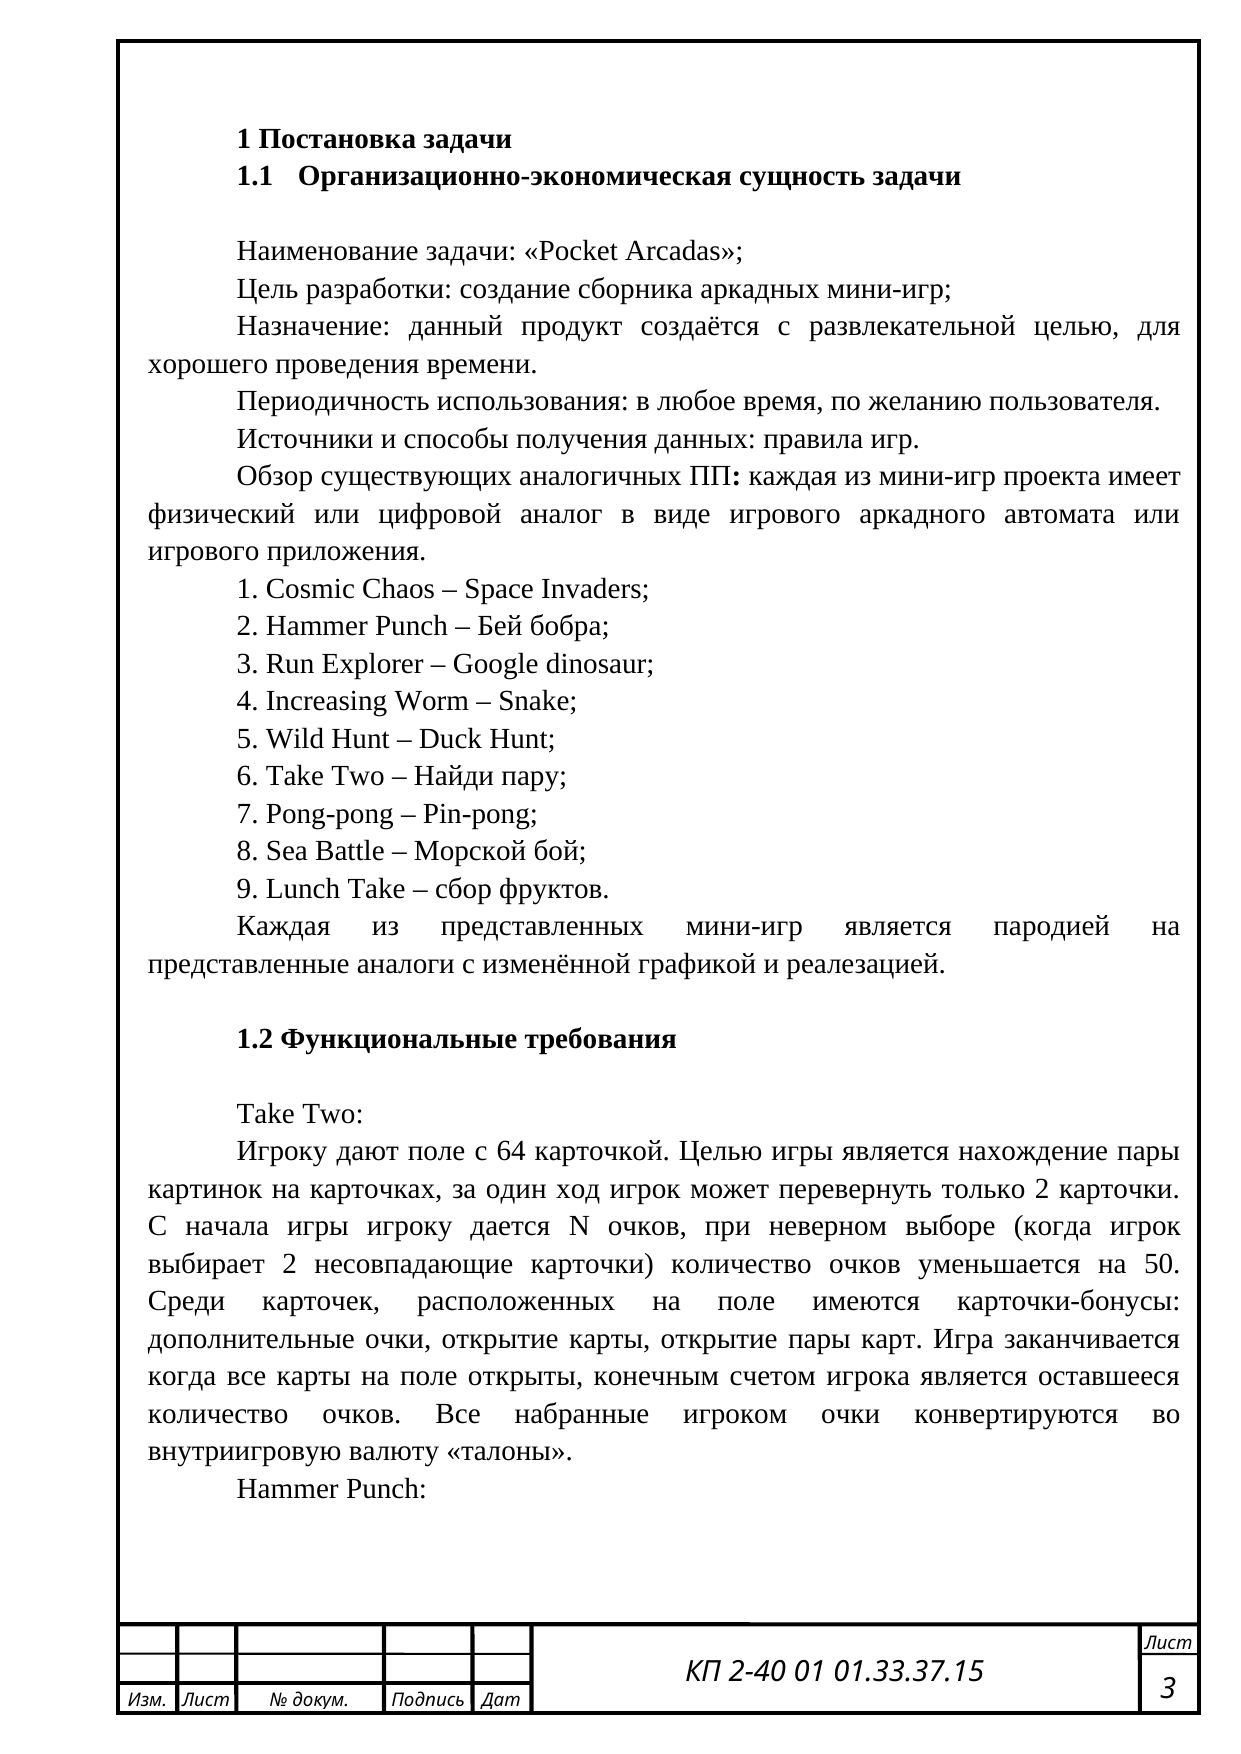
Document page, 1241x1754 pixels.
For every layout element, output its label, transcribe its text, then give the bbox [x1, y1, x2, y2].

list Организационно-экономическая сущность задачи [148, 156, 1181, 193]
text Периодичность использования: в любое время, по желанию пользователя. [148, 381, 1181, 418]
text Каждая из представленных мини-игр является пародией на представленные аналоги с изменённой графикой и реалезацией. [148, 906, 1181, 981]
list 6. Take Two – Найди пару; [148, 756, 1181, 793]
text Назначение: данный продукт создаётся с развлекательной целью, для хорошего проведения времени. [148, 306, 1181, 381]
list 7. Pong-pong – Pin-pong; [148, 793, 1181, 831]
list 1. Cosmic Chaos – Space Invaders; [148, 568, 1181, 606]
list 8. Sea Battle – Морской бой; [148, 831, 1181, 868]
list Игроку дают поле с 64 карточкой. Целью игры является нахождение пары картинок на карточках, за один ход игрок может перевернуть только 2 карточки. С начала игры игроку дается N очков, при неверном выборе (когда игрок выбирает 2 несовпадающие карточки) количество очков уменьшается на 50. Среди карточек, расположенных на поле имеются карточки-бонусы: дополнительные очки, открытие карты, открытие пары карт. Игра заканчивается когда все карты на поле открыты, конечным счетом игрока является оставшееся количество очков. Все набранные игроком очки конвертируются во внутриигровую валюту «талоны». [148, 1131, 1181, 1468]
text 2. Hammer Punch – Бей бобра; [148, 606, 1181, 643]
list Take Two: [148, 1093, 1181, 1131]
text Наименование задачи: «Pocket Arcadas»; [148, 231, 1181, 268]
text Источники и способы получения данных: правила игр. [148, 418, 1181, 456]
text 3. Run Explorer – Google dinosaur; [148, 643, 1181, 681]
text 1.2 Функциональные требования [148, 1018, 1181, 1056]
text Обзор существующих аналогичных ПП: каждая из мини-игр проекта имеет физический или цифровой аналог в виде игрового аркадного автомата или игрового приложения. [148, 456, 1181, 568]
list Hammer Punch: [148, 1468, 1181, 1506]
list 5. Wild Hunt – Duck Hunt; [148, 718, 1181, 756]
list 4. Increasing Worm – Snake; [148, 681, 1181, 718]
text 1 Постановка задачи [148, 118, 1181, 156]
text Цель разработки: создание сборника аркадных мини-игр; [148, 268, 1181, 306]
list 9. Lunch Take – сбор фруктов. [148, 868, 1181, 906]
